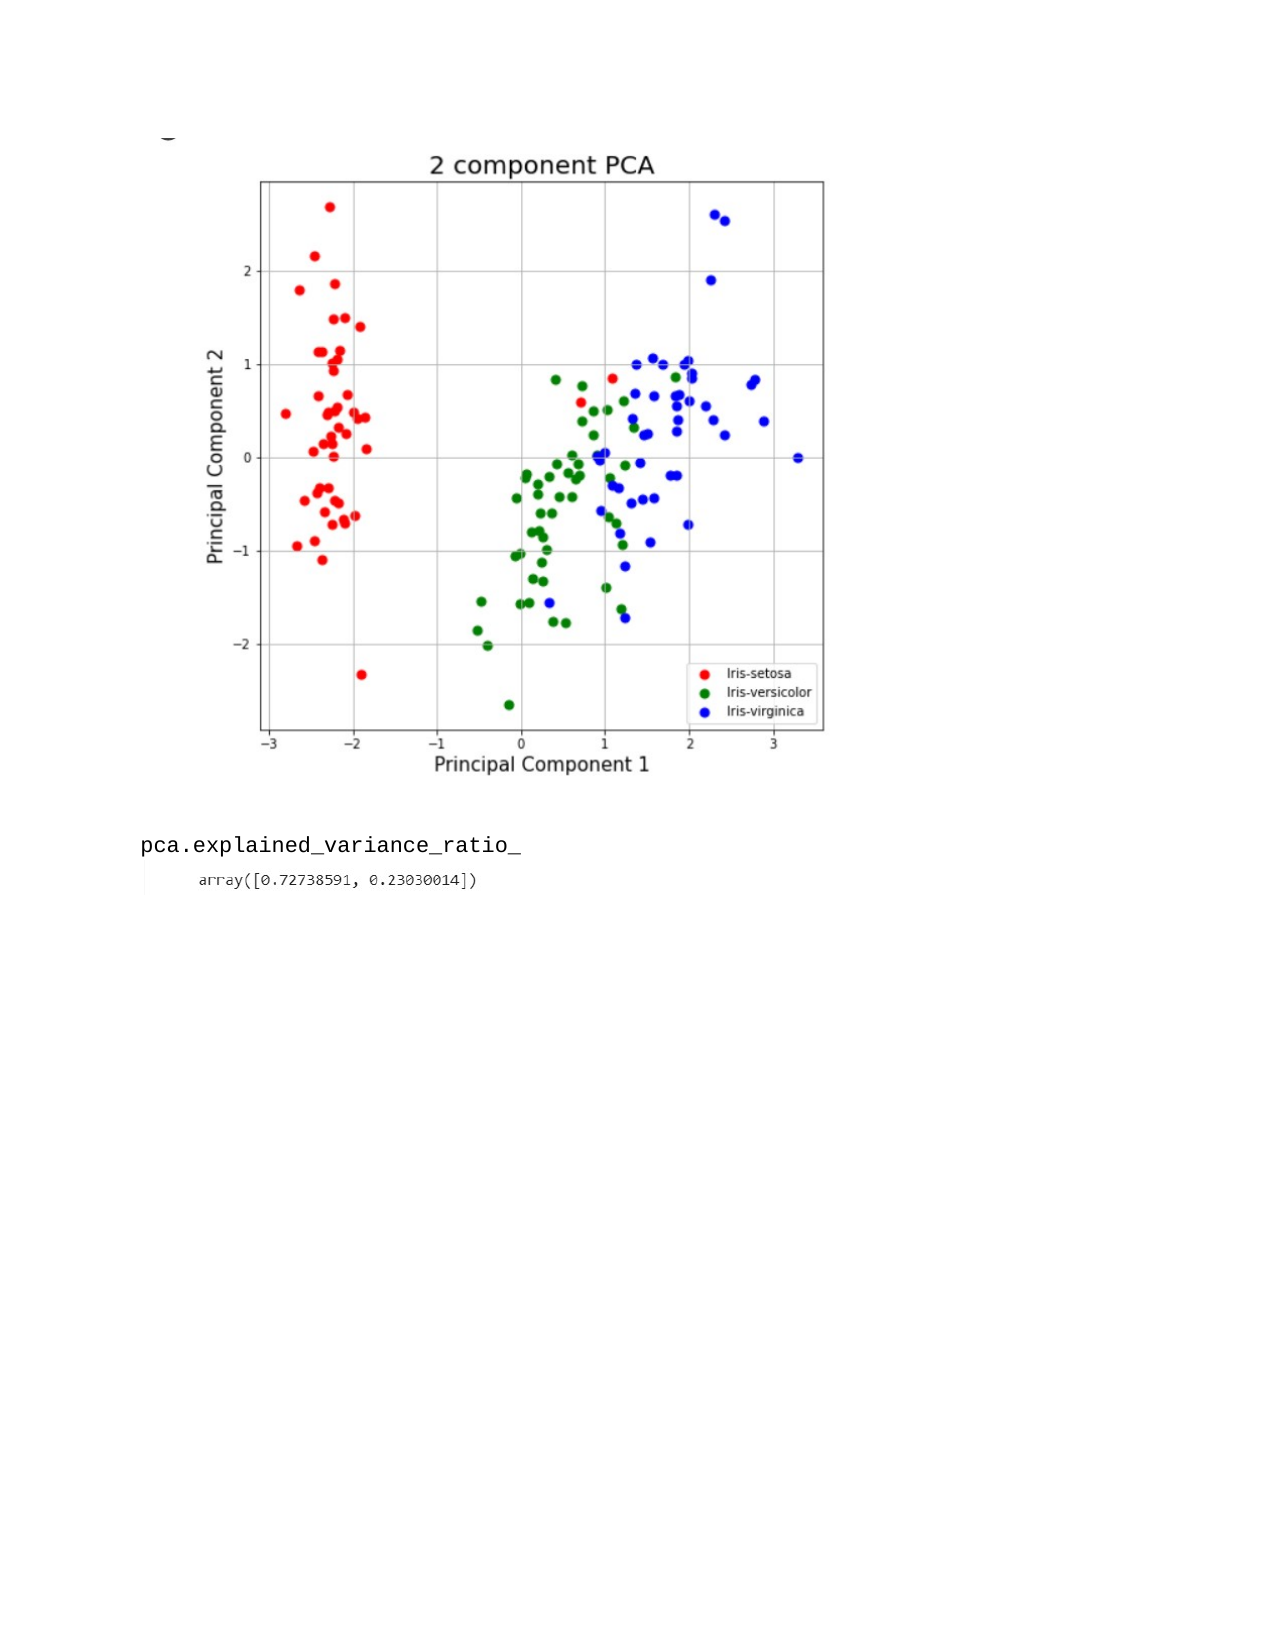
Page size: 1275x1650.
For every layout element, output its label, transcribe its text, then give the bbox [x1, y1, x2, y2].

text pca.explained_variance_ratio_ [140, 835, 1127, 859]
picture [144, 138, 1134, 797]
picture [144, 860, 1134, 895]
